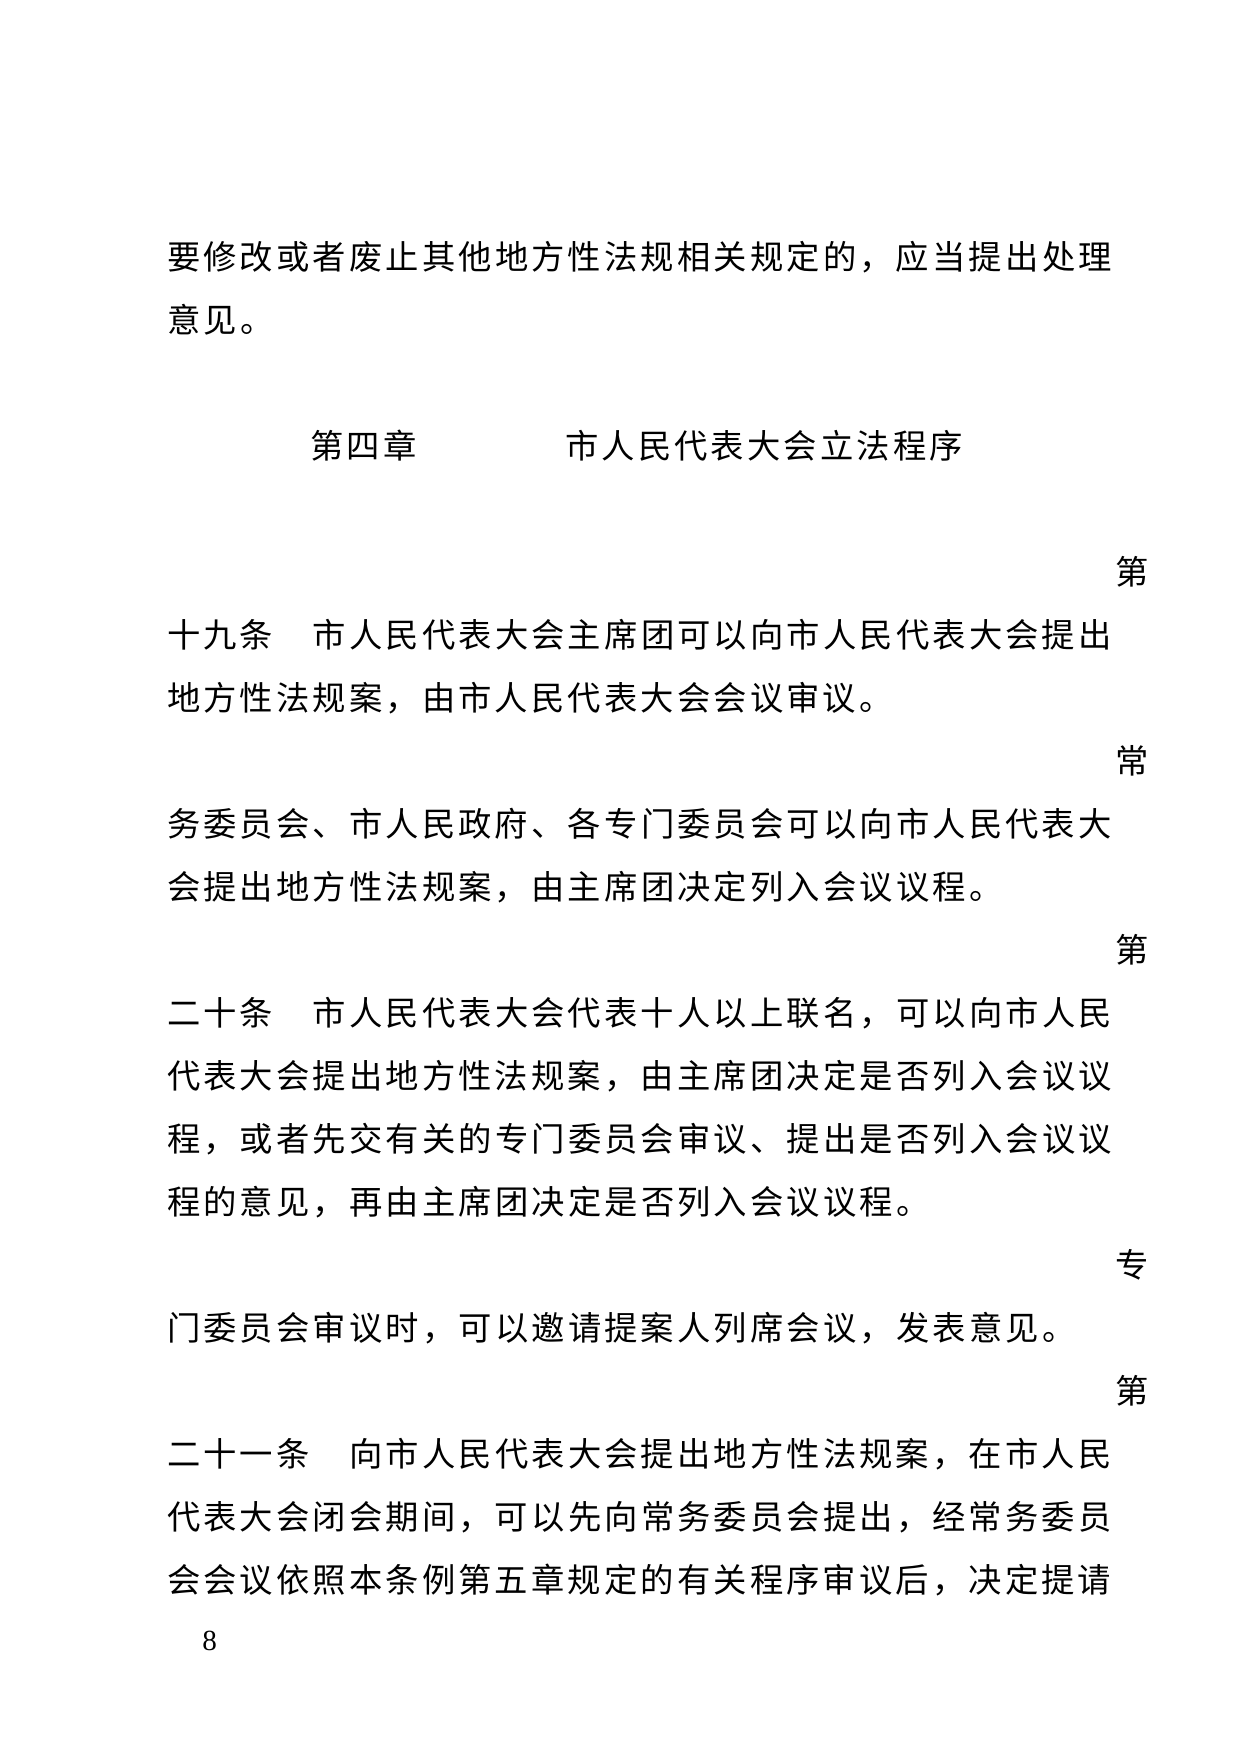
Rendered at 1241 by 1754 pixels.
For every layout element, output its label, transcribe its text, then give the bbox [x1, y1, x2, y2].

text 第二十条 市人民代表大会代表十人以上联名，可以向市人民代表大会提出地方性法规案，由主席团决定是否列入会议议程，或者先交有关的专门委员会审议、提出是否列入会议议程的意见，再由主席团决定是否列入会议议程。 [167, 916, 1115, 1231]
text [167, 223, 1115, 349]
text 第四章 市人民代表大会立法程序 [167, 412, 1115, 475]
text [167, 1357, 1115, 1609]
text 第十九条 市人民代表大会主席团可以向市人民代表大会提出地方性法规案，由市人民代表大会会议审议。 [167, 538, 1115, 727]
text 常务委员会、市人民政府、各专门委员会可以向市人民代表大会提出地方性法规案，由主席团决定列入会议议程。 [167, 727, 1115, 916]
text 专门委员会审议时，可以邀请提案人列席会议，发表意见。 [167, 1231, 1115, 1357]
